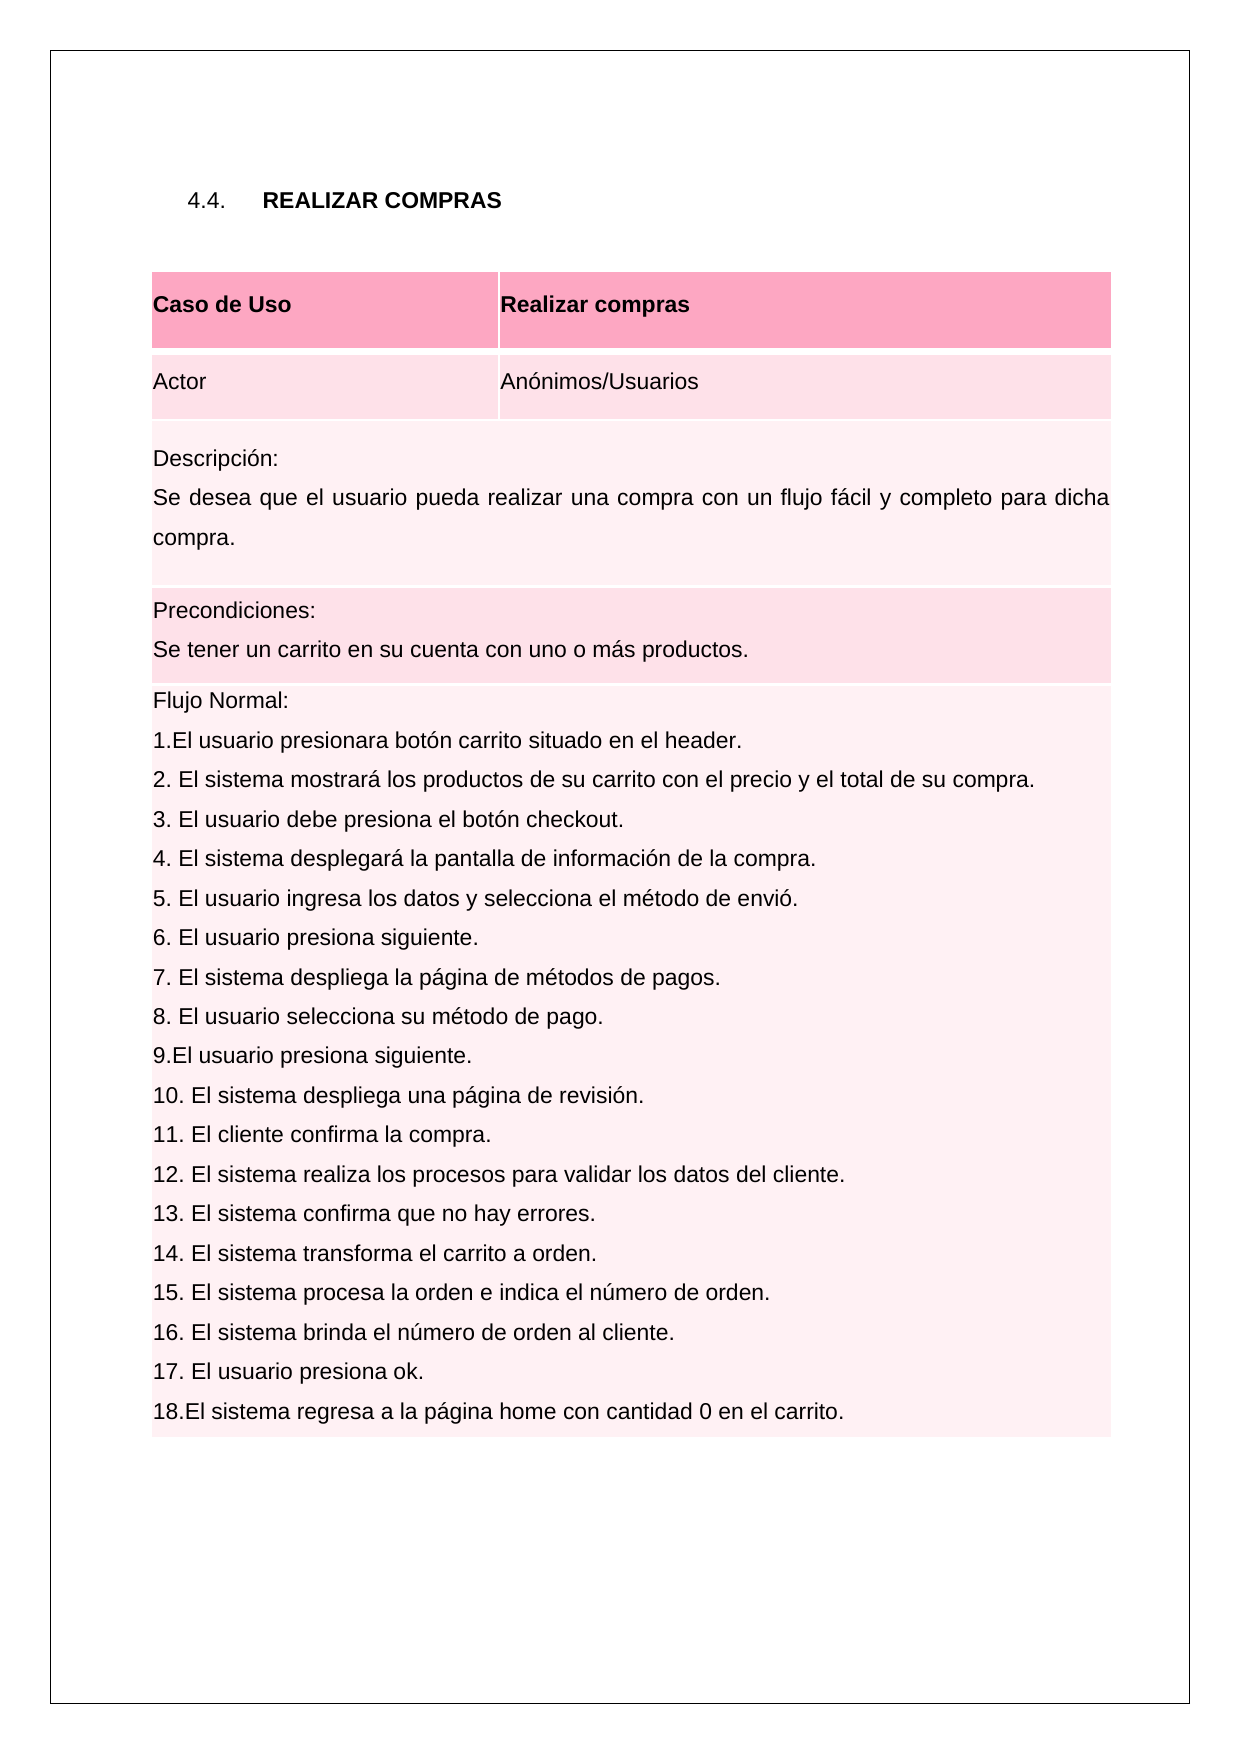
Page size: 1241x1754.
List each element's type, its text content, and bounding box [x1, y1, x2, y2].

table_cell Precondiciones: Se tener un carrito en su cuenta con uno o más productos. [152, 588, 1111, 683]
subtitle REALIZAR COMPRAS [187, 187, 1090, 214]
table_cell Descripción: Se desea que el usuario pueda realizar una compra con un flujo fácil y completo para dicha compra. [152, 421, 1111, 585]
table_header Caso de Uso [152, 272, 498, 348]
table_header Realizar compras [500, 272, 1111, 348]
table_cell Flujo Normal: 1.El usuario presionara botón carrito situado en el header. 2. El sistema mostrará los productos de su carrito con el precio y el total de su compra. 3. El usuario debe presiona el botón checkout. 4. El sistema desplegará la pantalla de información de la compra. 5. El usuario ingresa los datos y selecciona el método de envió. 6. El usuario presiona siguiente. 7. El sistema despliega la página de métodos de pagos. 8. El usuario selecciona su método de pago. 9.El usuario presiona siguiente. 10. El sistema despliega una página de revisión. 11. El cliente confirma la compra. 12. El sistema realiza los procesos para validar los datos del cliente. 13. El sistema confirma que no hay errores. 14. El sistema transforma el carrito a orden. 15. El sistema procesa la orden e indica el número de orden. 16. El sistema brinda el número de orden al cliente. 17. El usuario presiona ok. 18.El sistema regresa a la página home con cantidad 0 en el carrito. [152, 686, 1111, 1437]
table_cell Actor [152, 355, 498, 419]
table_cell Anónimos/Usuarios [500, 355, 1111, 419]
